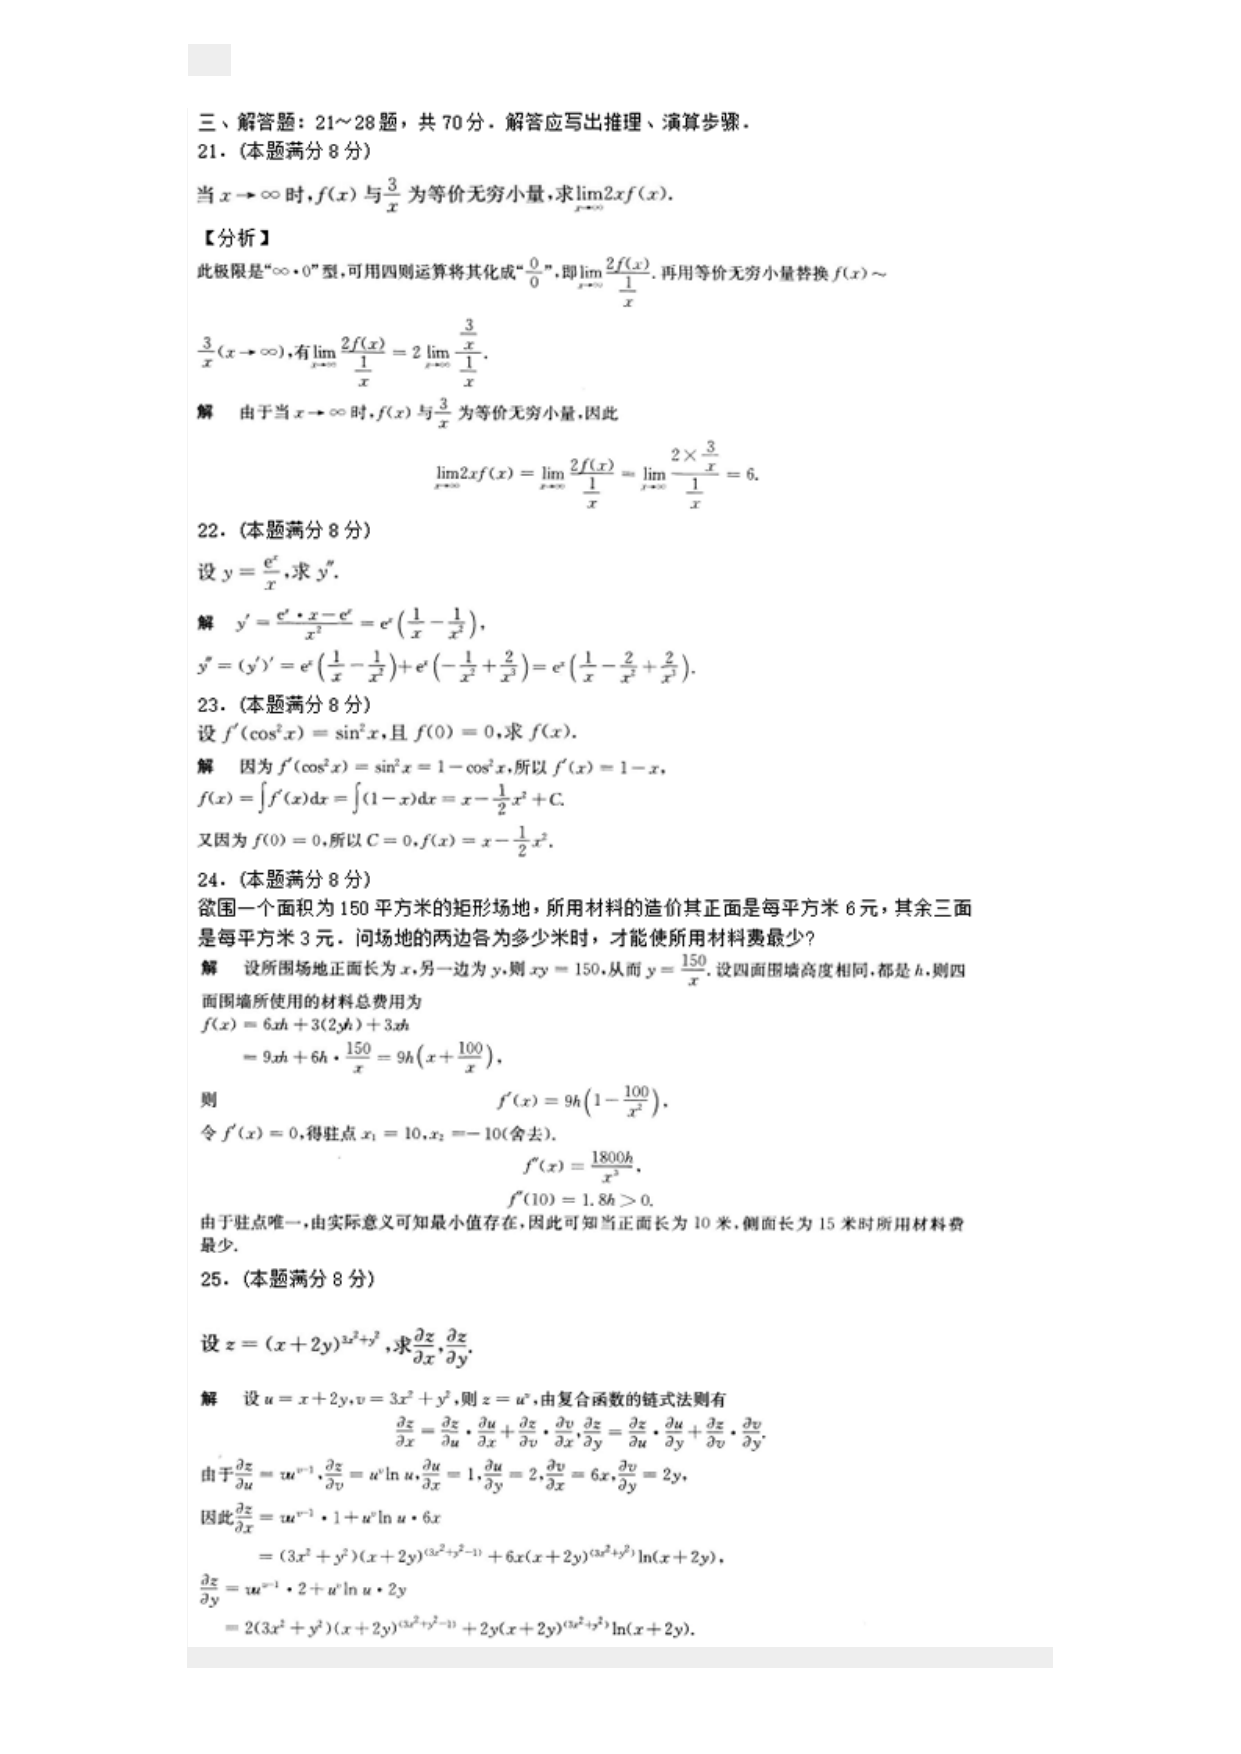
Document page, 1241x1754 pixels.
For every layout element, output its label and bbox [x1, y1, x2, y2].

picture [187, 107, 1102, 1647]
